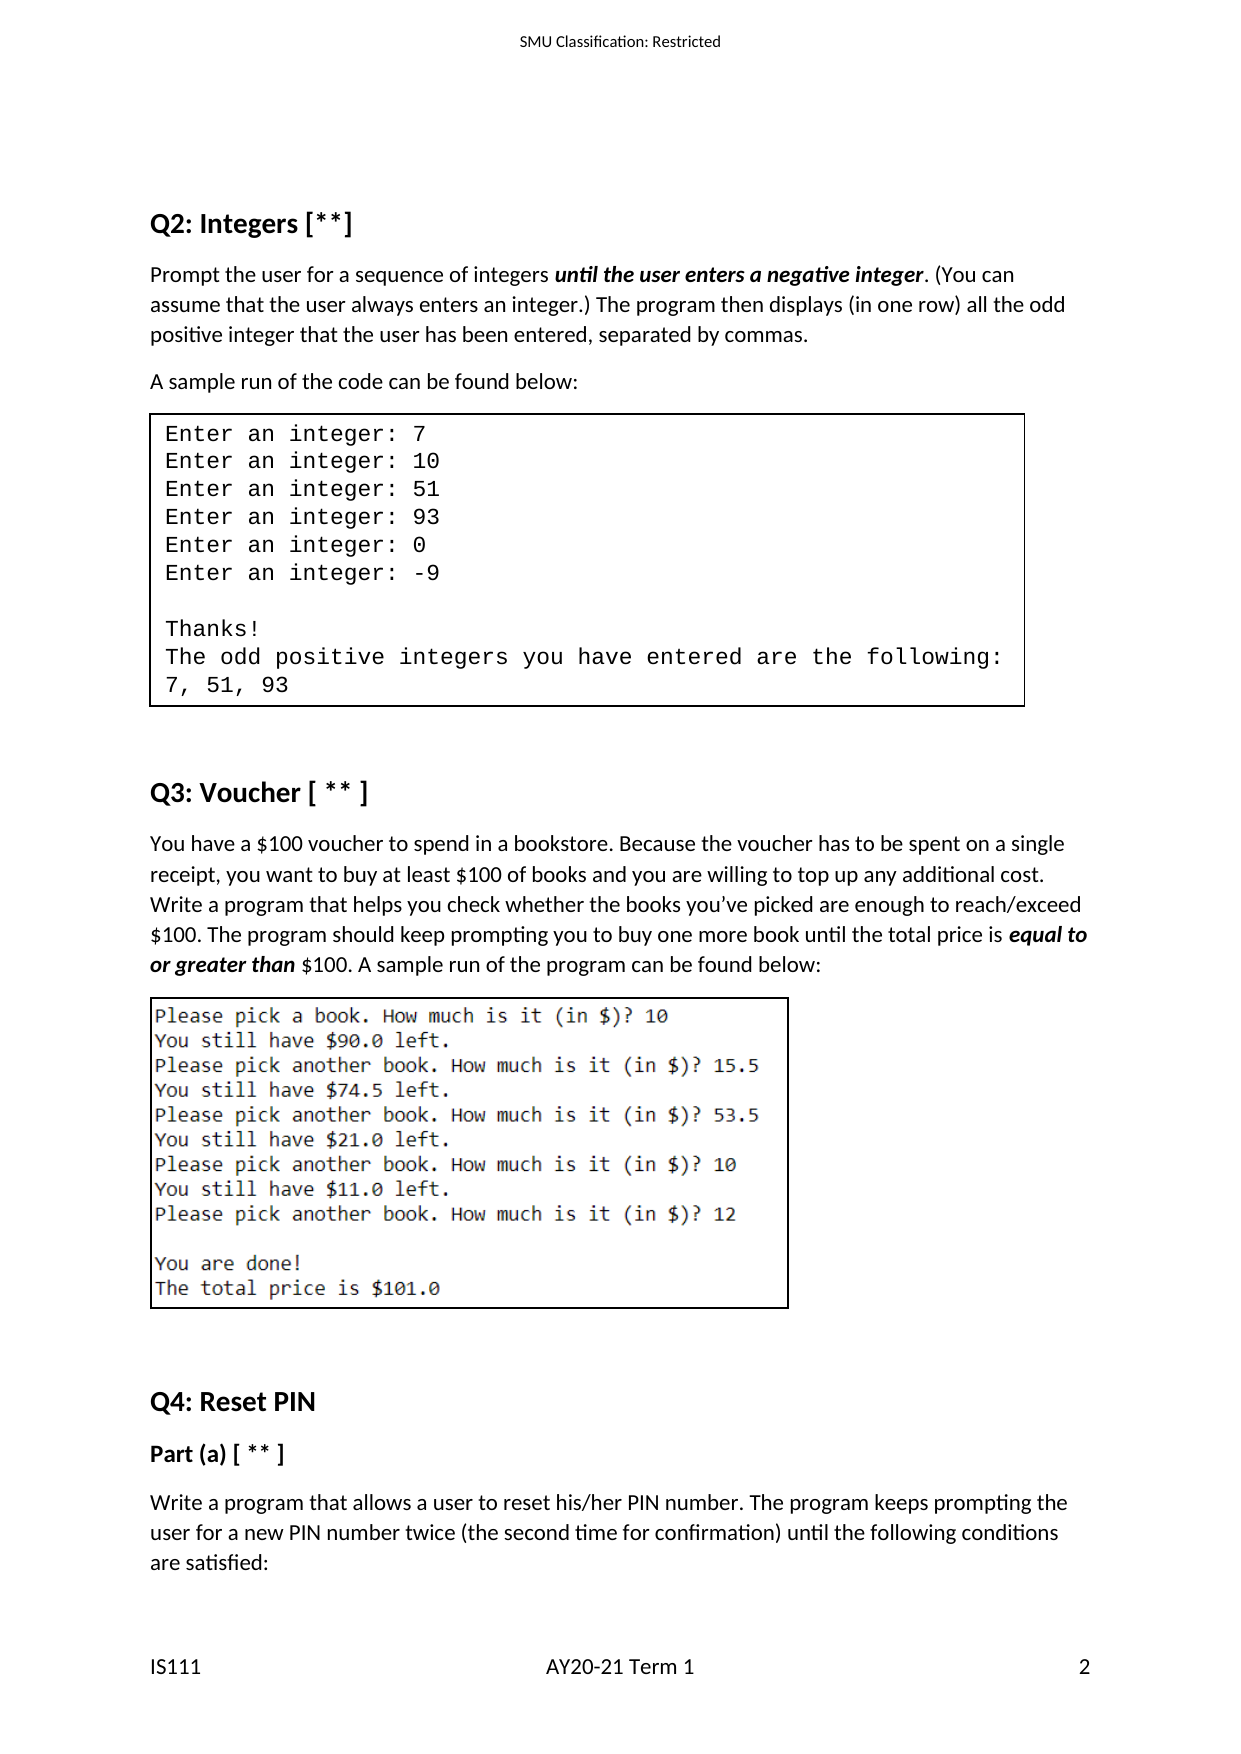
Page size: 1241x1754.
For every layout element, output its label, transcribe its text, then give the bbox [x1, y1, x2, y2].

text Prompt the user for a sequence of integers until the user enters a negative integer. (You can assume that the user always enters an integer.) The program then displays (in one row) all the odd positive integer that the user has been entered, separated by commas. [150, 260, 1090, 349]
text Q4: Reset PIN [150, 1383, 1090, 1419]
text A sample run of the code can be found below: [150, 367, 1090, 396]
text Write a program that allows a user to reset his/her PIN number. The program keeps prompting the user for a new PIN number twice (the second time for confirmation) until the following conditions are satisfied: [150, 1488, 1090, 1577]
text Q2: Integers [**] [150, 205, 1090, 241]
text Q3: Voucher [ ** ] [150, 774, 1090, 810]
text Part (a) [ ** ] [150, 1438, 1090, 1469]
text You have a $100 voucher to spend in a bookstore. Because the voucher has to be spent on a single receipt, you want to buy at least $100 of books and you are willing to top up any additional cost. Write a program that helps you check whether the books you’ve picked are enough to reach/exceed $100. The program should keep prompting you to buy one more book until the total price is equal to or greater than $100. A sample run of the program can be found below: [150, 829, 1090, 978]
picture [152, 999, 787, 1307]
